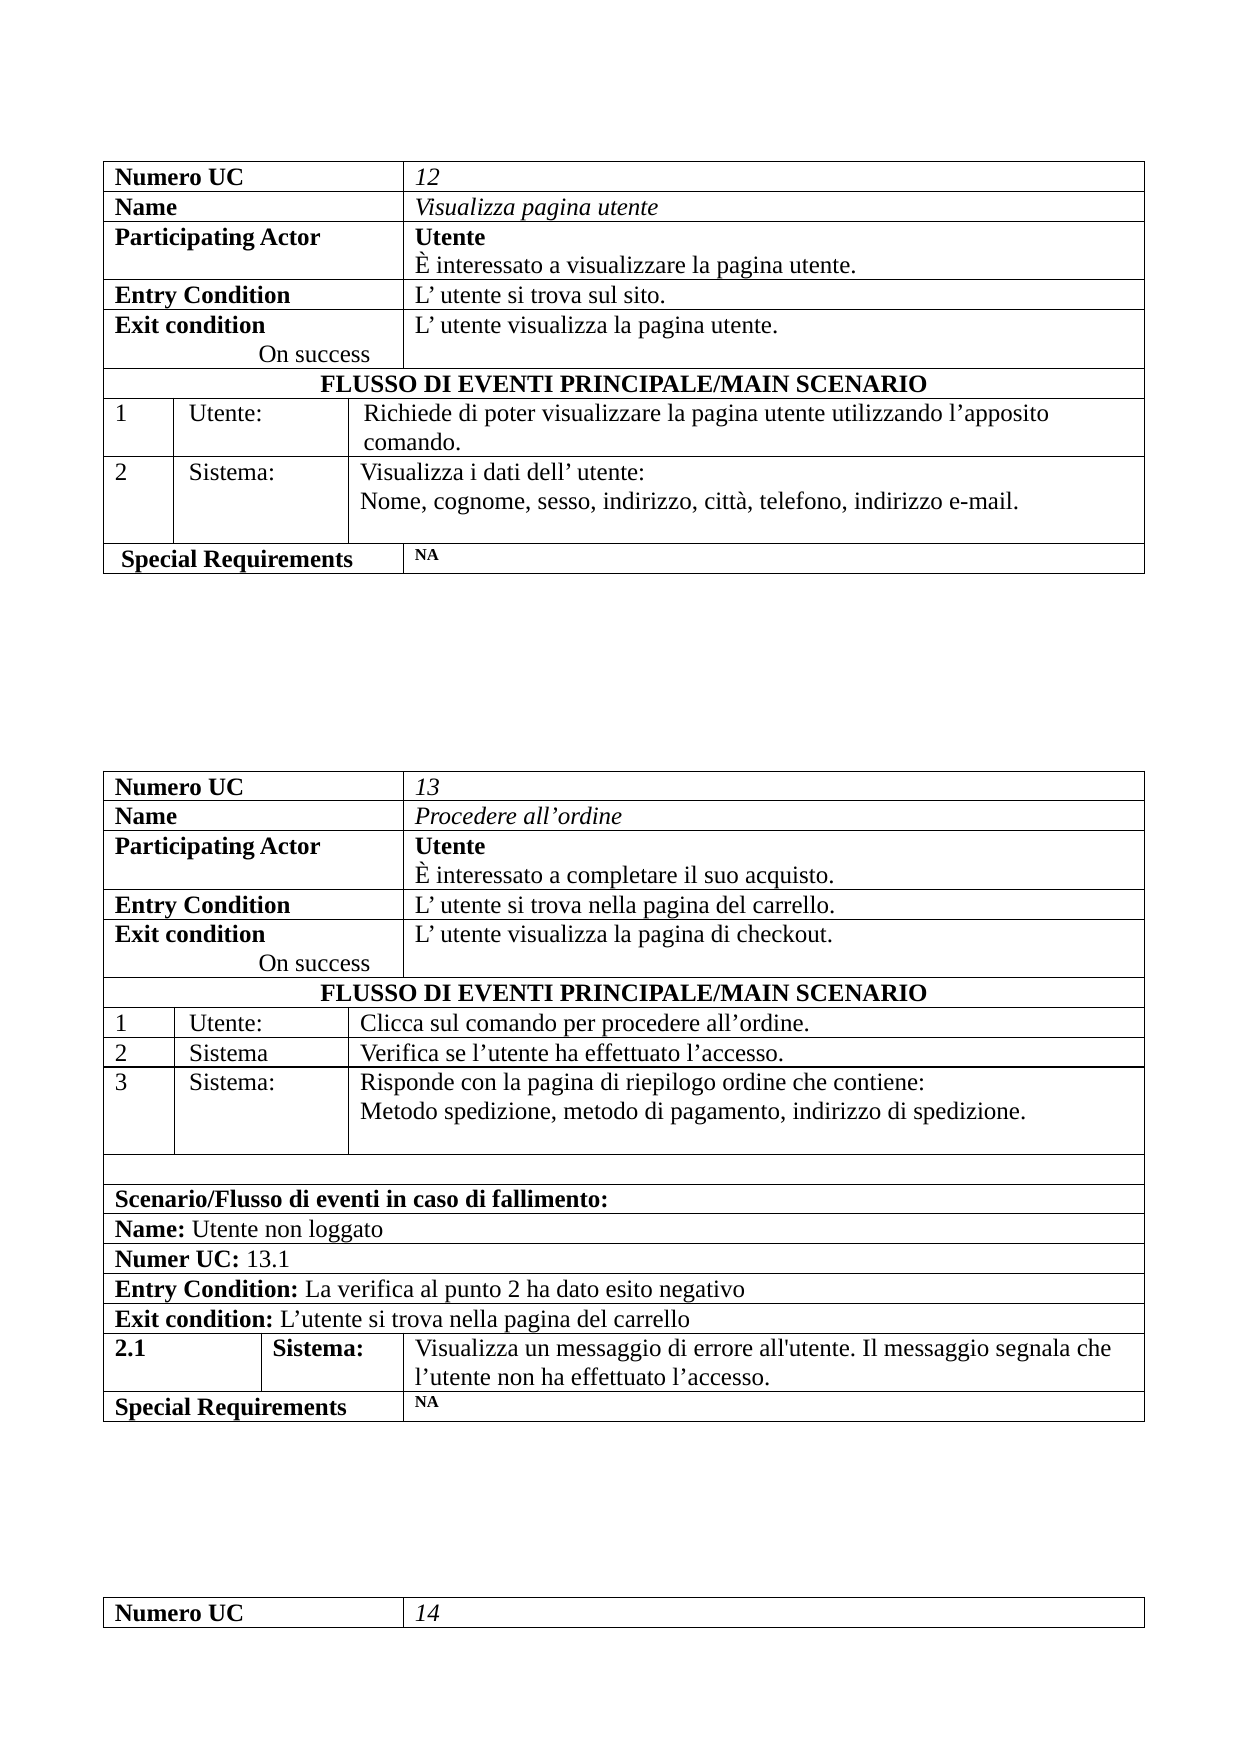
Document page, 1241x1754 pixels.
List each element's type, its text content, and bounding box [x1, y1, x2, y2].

table_cell 1 [104, 399, 173, 456]
table_cell Visualizza pagina utente [404, 192, 1144, 221]
table_cell Participating Actor [104, 222, 403, 279]
table_header 14 [404, 1598, 1144, 1627]
table_cell FLUSSO DI EVENTI PRINCIPALE/MAIN SCENARIO [104, 978, 1144, 1007]
table_cell Utente È interessato a completare il suo acquisto. [404, 831, 1144, 889]
table_cell NA [404, 1392, 1144, 1421]
table_cell Sistema: [174, 457, 348, 543]
table_cell Risponde con la pagina di riepilogo ordine che contiene: Metodo spedizione, metodo di pagamento, indirizzo di spedizione. [349, 1068, 1144, 1154]
table_header 12 [404, 162, 1144, 191]
table_cell Name [104, 192, 403, 221]
table_cell 2 [104, 457, 173, 543]
table_cell Richiede di poter visualizzare la pagina utente utilizzando l’apposito comando. [349, 399, 1144, 456]
table_cell Name [104, 801, 403, 830]
table_cell L’ utente visualizza la pagina utente. [404, 310, 1144, 368]
table_header Numero UC [104, 1598, 403, 1627]
table_cell Visualizza i dati dell’ utente: Nome, cognome, sesso, indirizzo, città, telefono, indirizzo e-mail. [349, 457, 1144, 543]
table_cell Scenario/Flusso di eventi in caso di fallimento: [104, 1185, 1144, 1213]
table_cell Sistema [175, 1038, 348, 1066]
table_cell Visualizza un messaggio di errore all'utente. Il messaggio segnala che l’utente non ha effettuato l’accesso. [404, 1334, 1144, 1391]
table_cell Exit condition: L’utente si trova nella pagina del carrello [104, 1304, 1144, 1332]
table_cell [104, 1155, 1144, 1183]
table_cell Entry Condition [104, 280, 403, 309]
table_cell Clicca sul comando per procedere all’ordine. [349, 1008, 1144, 1037]
table_cell Participating Actor [104, 831, 403, 889]
table_cell Name: Utente non loggato [104, 1214, 1144, 1243]
table_cell 2 [104, 1038, 174, 1066]
table_cell Sistema: [262, 1334, 403, 1391]
table_cell Special Requirements [104, 1392, 403, 1421]
table_header Numero UC [104, 772, 403, 800]
table_cell 3 [104, 1068, 174, 1154]
table_cell L’ utente visualizza la pagina di checkout. [404, 920, 1144, 977]
table_cell Utente: [174, 399, 348, 456]
table_header 13 [404, 772, 1144, 800]
table_cell Entry Condition [104, 890, 403, 918]
table_cell Utente È interessato a visualizzare la pagina utente. [404, 222, 1144, 279]
table_cell Procedere all’ordine [404, 801, 1144, 830]
table_cell NA [404, 544, 1144, 573]
table_cell Verifica se l’utente ha effettuato l’accesso. [349, 1038, 1144, 1066]
table_cell Exit condition On success [104, 920, 403, 977]
table_cell Numer UC: 13.1 [104, 1244, 1144, 1273]
table_header Numero UC [104, 162, 403, 191]
table_cell L’ utente si trova sul sito. [404, 280, 1144, 309]
table_cell L’ utente si trova nella pagina del carrello. [404, 890, 1144, 918]
table_cell Sistema: [175, 1068, 348, 1154]
table_cell Exit condition On success [104, 310, 403, 368]
table_cell FLUSSO DI EVENTI PRINCIPALE/MAIN SCENARIO [104, 369, 1144, 397]
table_cell 1 [104, 1008, 174, 1037]
table_cell Utente: [175, 1008, 348, 1037]
table_cell Entry Condition: La verifica al punto 2 ha dato esito negativo [104, 1274, 1144, 1303]
table_cell Special Requirements [104, 544, 403, 573]
table_cell 2.1 [104, 1334, 261, 1391]
